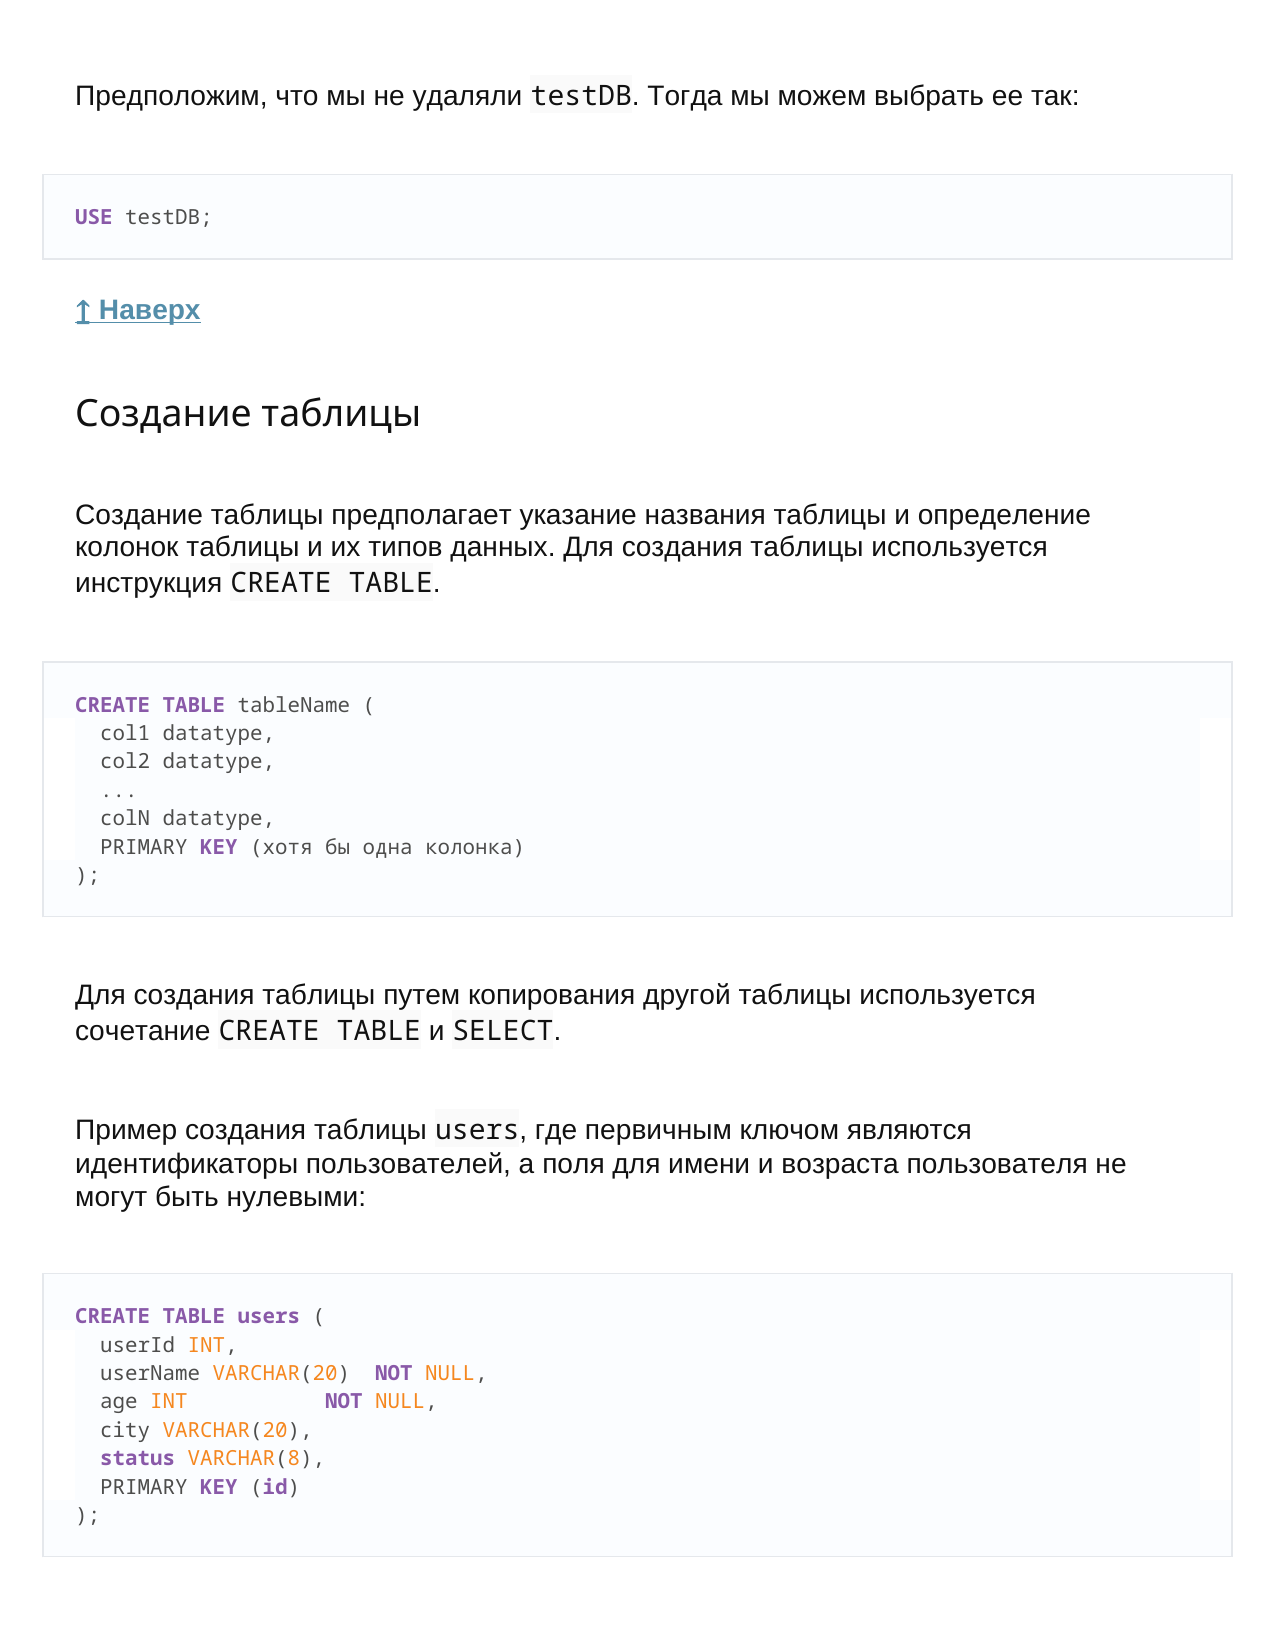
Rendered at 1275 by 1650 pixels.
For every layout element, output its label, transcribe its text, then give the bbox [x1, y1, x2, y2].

text Предположим, что мы не удаляли testDB. Тогда мы можем выбрать ее так: [75, 75, 530, 113]
text USE testDB; [44, 175, 1231, 258]
text age INT NOT NULL, [75, 1387, 1200, 1415]
text colN datatype, [75, 803, 1200, 832]
text status VARCHAR(8), [75, 1443, 1200, 1472]
text Создание таблицы [75, 386, 1200, 437]
text Создание таблицы предполагает указание названия таблицы и определение колонок таблицы и их типов данных. Для создания таблицы используется инструкция CREATE TABLE. [75, 498, 1200, 601]
text ↥ Наверх [75, 260, 1200, 386]
text col1 datatype, [75, 718, 1200, 747]
text userName VARCHAR(20) NOT NULL, [75, 1358, 1200, 1387]
text userId INT, [75, 1330, 1200, 1358]
text CREATE TABLE users ( [44, 1274, 1231, 1330]
text ... [75, 775, 1200, 803]
text ); [44, 832, 1231, 916]
text ); [44, 1472, 1231, 1556]
text CREATE TABLE tableName ( [44, 663, 1231, 718]
text Для создания таблицы путем копирования другой таблицы используется сочетание CREATE TABLE и SELECT. [75, 978, 1200, 1049]
text city VARCHAR(20), [75, 1415, 1200, 1443]
text col2 datatype, [75, 747, 1200, 775]
text Предположим, что мы не удаляли testDB. Тогда мы можем выбрать ее так: [632, 75, 1200, 113]
text Пример создания таблицы users, где первичным ключом являются идентификаторы пользователей, а поля для имени и возраста пользователя не могут быть нулевыми: [75, 1109, 1200, 1212]
